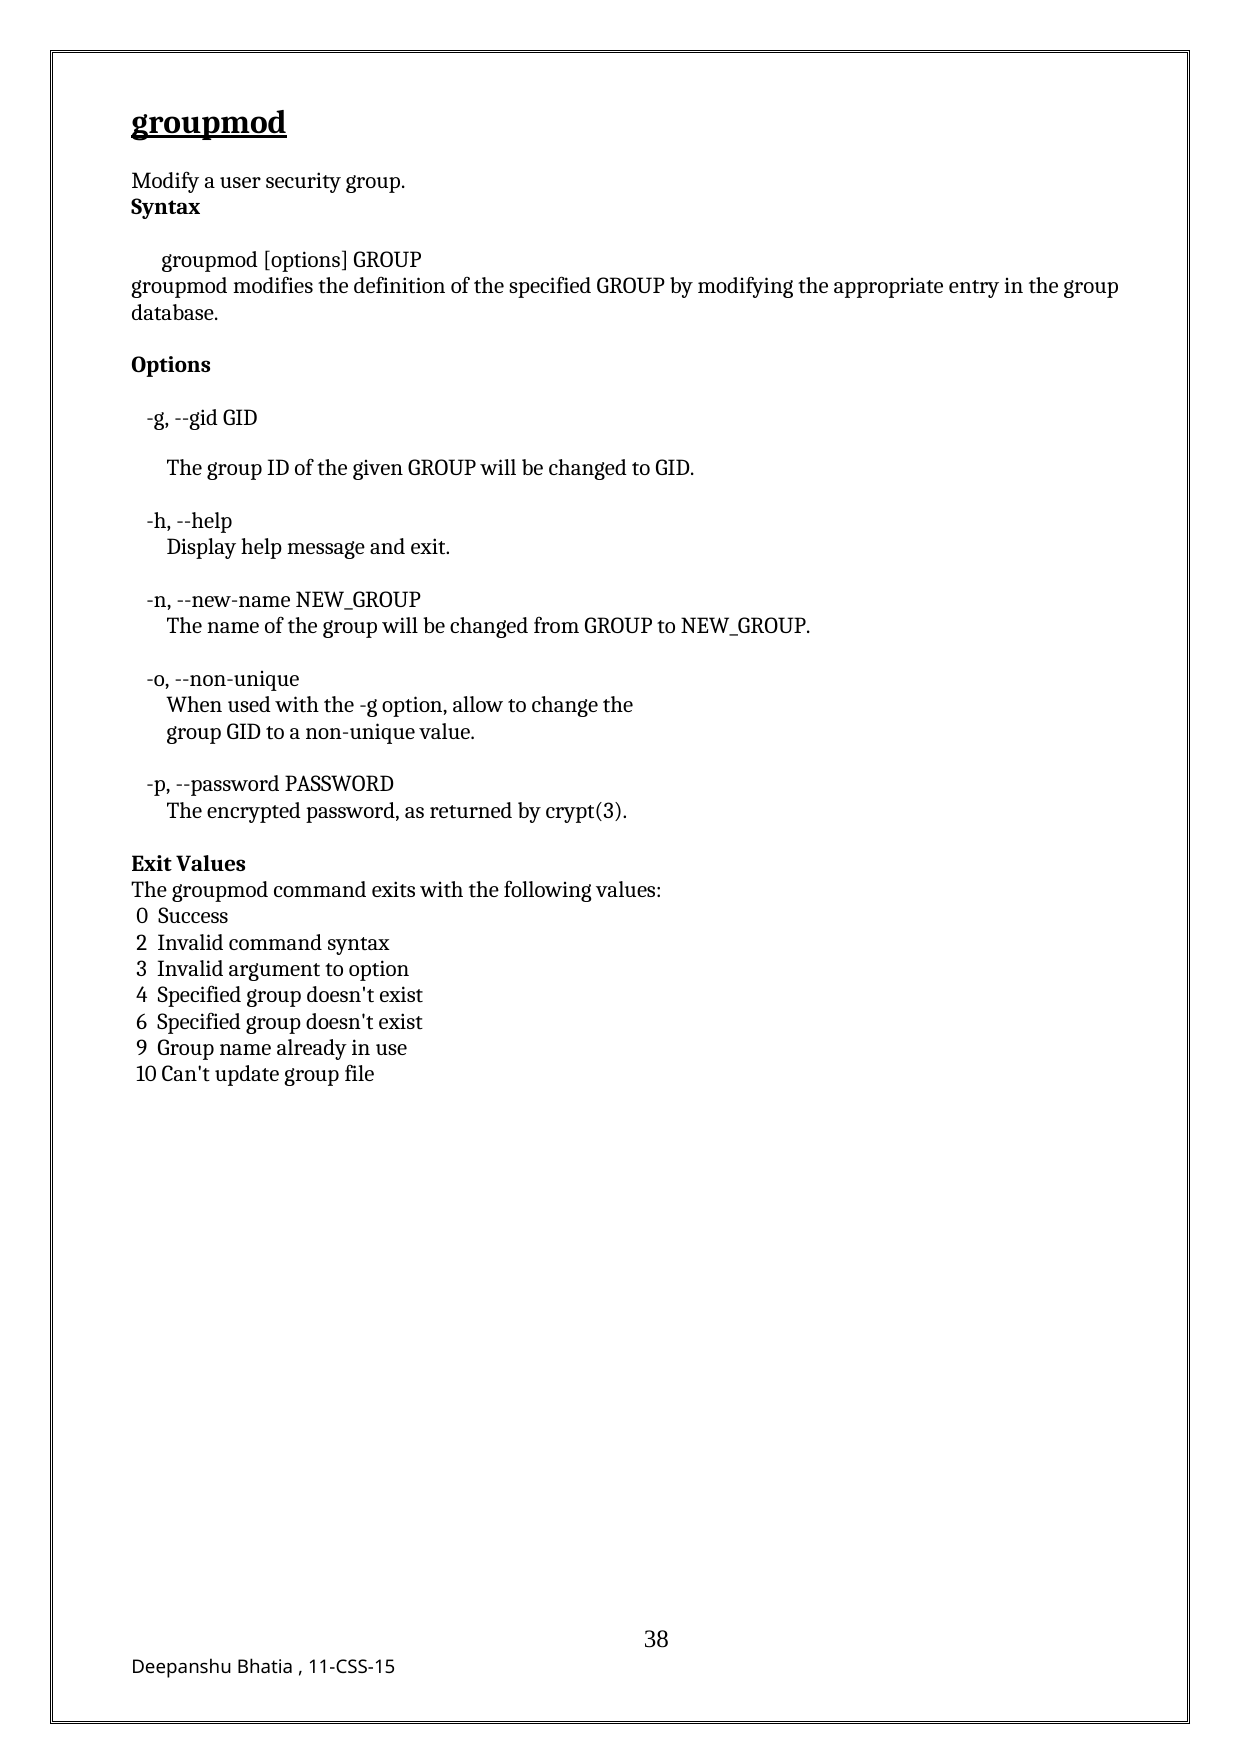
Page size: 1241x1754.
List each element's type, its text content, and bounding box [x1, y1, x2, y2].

text -p, --password PASSWORD [131, 771, 1181, 798]
text The groupmod command exits with the following values: [131, 877, 1181, 903]
text When used with the -g option, allow to change the [131, 692, 1181, 718]
text 6 Specified group doesn't exist [131, 1008, 1181, 1035]
text 10 Can't update group file [131, 1061, 1181, 1087]
text 9 Group name already in use [131, 1035, 1181, 1061]
text Syntax [131, 194, 1181, 221]
text The group ID of the given GROUP will be changed to GID. [131, 455, 1181, 481]
text 2 Invalid command syntax [131, 929, 1181, 956]
text groupmod modifies the definition of the specified GROUP by modifying the appropriate entry in the group database. [131, 273, 1181, 326]
text 0 Success [131, 903, 1181, 929]
text 4 Specified group doesn't exist [131, 982, 1181, 1008]
text group GID to a non-unique value. [131, 718, 1181, 745]
text The encrypted password, as returned by crypt(3). [131, 798, 1181, 824]
text The name of the group will be changed from GROUP to NEW_GROUP. [131, 613, 1181, 639]
text Exit Values [131, 850, 1181, 877]
text 3 Invalid argument to option [131, 956, 1181, 982]
text -n, --new-name NEW_GROUP [131, 587, 1181, 613]
text -o, --non-unique [131, 666, 1181, 692]
text Display help message and exit. [131, 534, 1181, 560]
text Options [131, 352, 1181, 379]
text groupmod [options] GROUP [131, 247, 1181, 273]
text Modify a user security group. [131, 168, 1181, 194]
text -h, --help [131, 508, 1181, 534]
text groupmod [131, 103, 1181, 141]
text -g, --gid GID [131, 405, 1181, 431]
